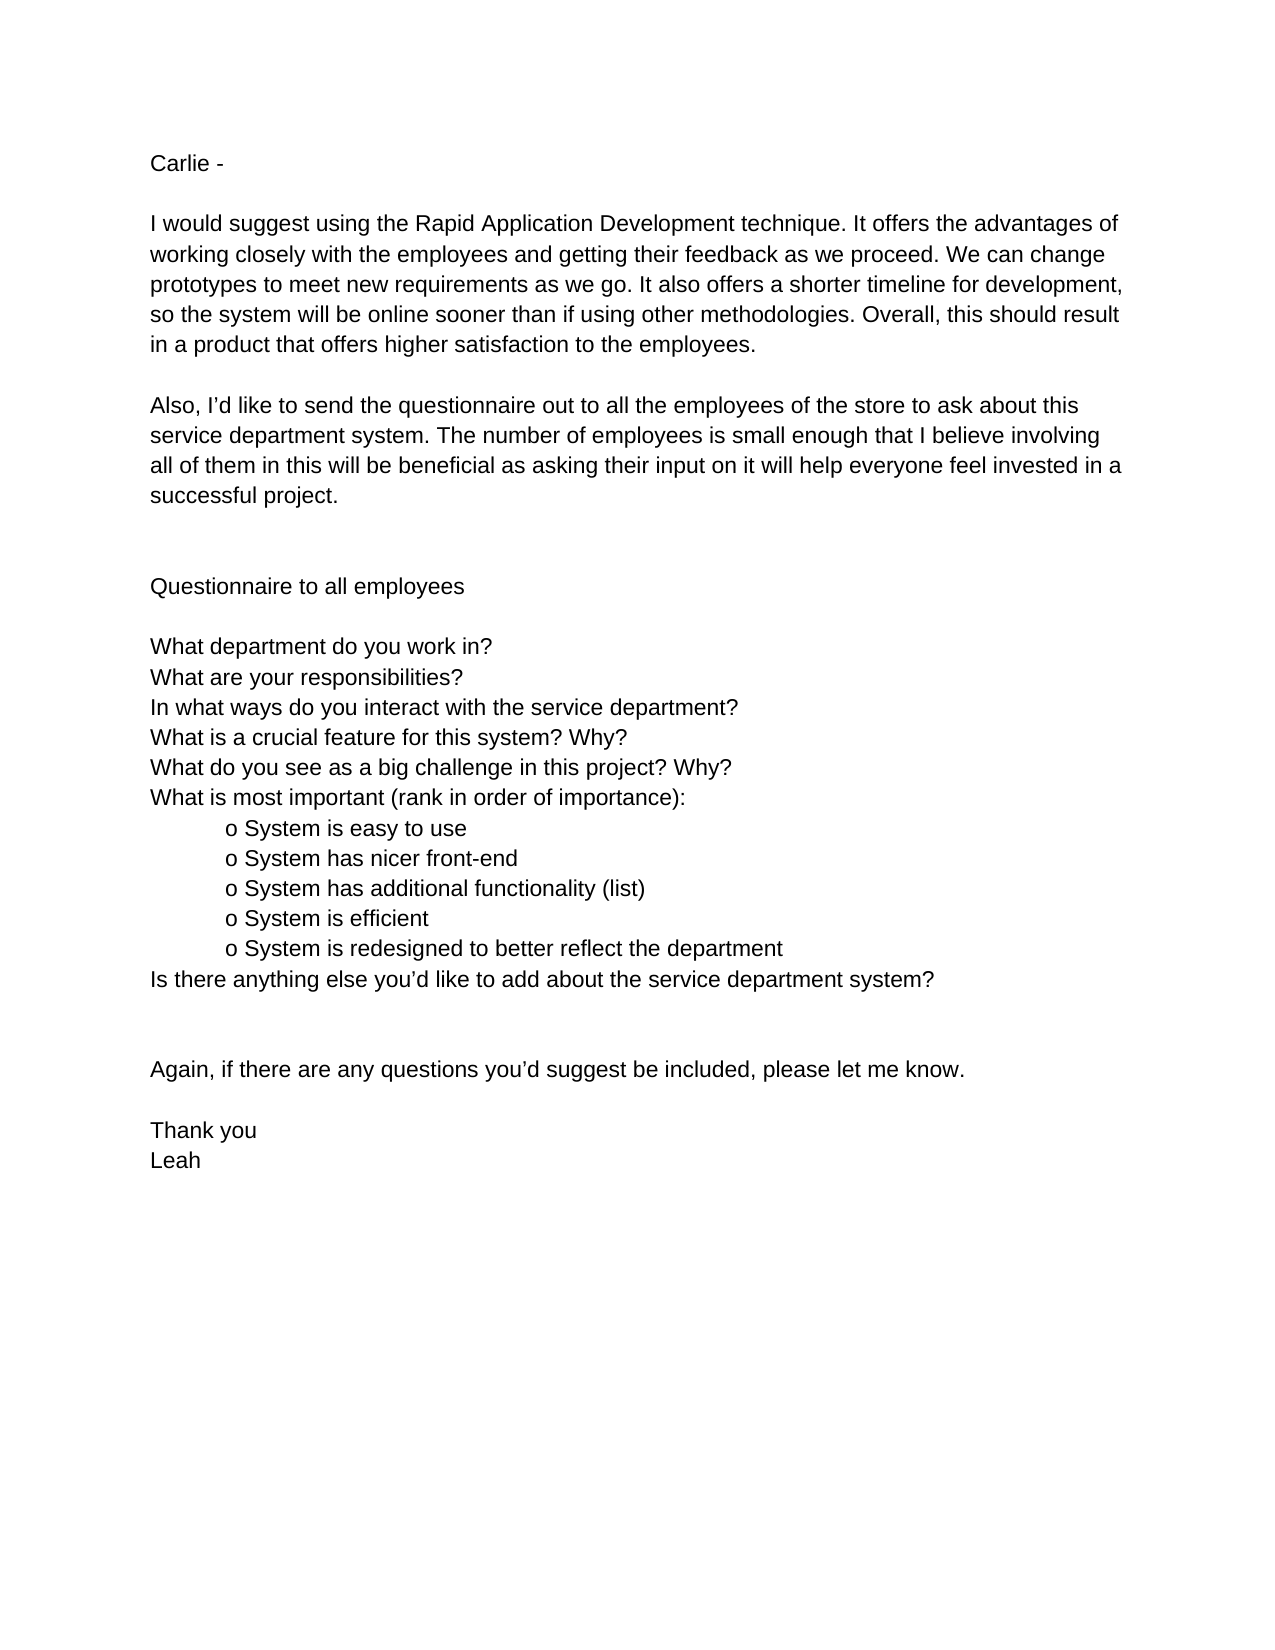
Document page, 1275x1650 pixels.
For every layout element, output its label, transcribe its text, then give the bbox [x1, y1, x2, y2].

text What department do you work in? [150, 633, 1125, 660]
text In what ways do you interact with the service department? [150, 694, 1125, 720]
text o System is redesigned to better reflect the department [225, 935, 1125, 962]
text What is a crucial feature for this system? Why? [150, 724, 1125, 750]
text Questionnaire to all employees [150, 573, 1125, 599]
text What are your responsibilities? [150, 663, 1125, 690]
text I would suggest using the Rapid Application Development technique. It offers the advantages of working closely with the employees and getting their feedback as we proceed. We can change prototypes to meet new requirements as we go. It also offers a shorter timeline for development, so the system will be online sooner than if using other methodologies. Overall, this should result in a product that offers higher satisfaction to the employees. [150, 210, 1125, 358]
text Thank you [150, 1117, 1125, 1143]
text What do you see as a big challenge in this project? Why? [150, 754, 1125, 781]
text Is there anything else you’d like to add about the service department system? [150, 966, 1125, 992]
text o System is easy to use [225, 814, 1125, 841]
text What is most important (rank in order of importance): [150, 784, 1125, 811]
text Leah [150, 1147, 1125, 1173]
text o System has additional functionality (list) [225, 875, 1125, 901]
text o System has nicer front-end [225, 845, 1125, 871]
text Carlie - [150, 150, 1125, 176]
text o System is efficient [225, 905, 1125, 932]
text Also, I’d like to send the questionnaire out to all the employees of the store to ask about this service department system. The number of employees is small enough that I believe involving all of them in this will be beneficial as asking their input on it will help everyone feel invested in a successful project. [150, 392, 1125, 509]
text Again, if there are any questions you’d suggest be included, please let me know. [150, 1056, 1125, 1083]
